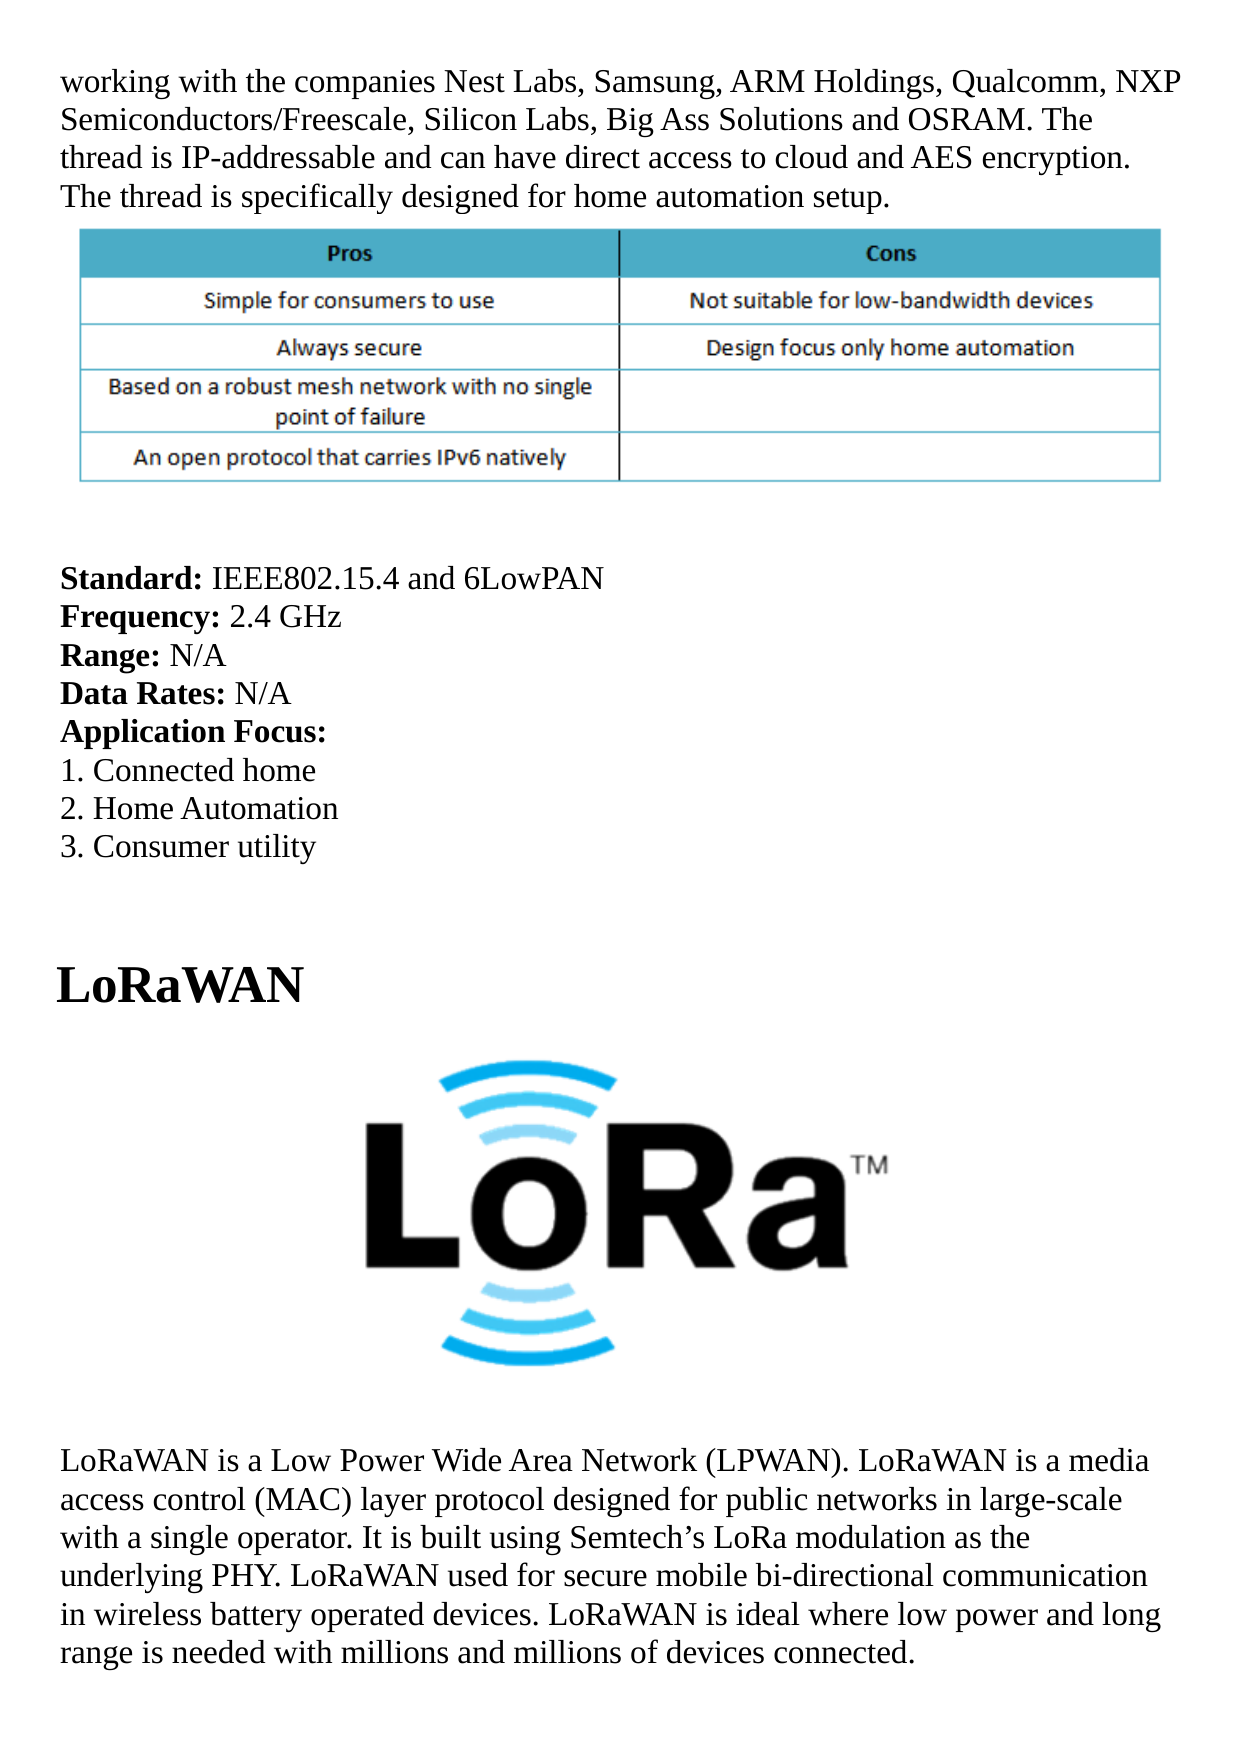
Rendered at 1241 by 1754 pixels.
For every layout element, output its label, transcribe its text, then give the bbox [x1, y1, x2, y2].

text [60, 61, 1181, 214]
picture [63, 214, 1178, 499]
text LoRaWAN is a Low Power Wide Area Network (LPWAN). LoRaWAN is a media access control (MAC) layer protocol designed for public networks in large-scale with a single operator. It is built using Semtech’s LoRa modulation as the underlying PHY. LoRaWAN used for secure mobile bi-directional communication in wireless battery operated devices. LoRaWAN is ideal where low power and long range is needed with millions and millions of devices connected. [60, 1441, 1181, 1671]
subtitle LoRaWAN [56, 952, 1181, 1013]
picture [328, 1042, 912, 1382]
text Standard: IEEE802.15.4 and 6LowPAN Frequency: 2.4 GHz Range: N/A Data Rates: N/A Application Focus: 1. Connected home 2. Home Automation 3. Consumer utility [60, 558, 1181, 865]
